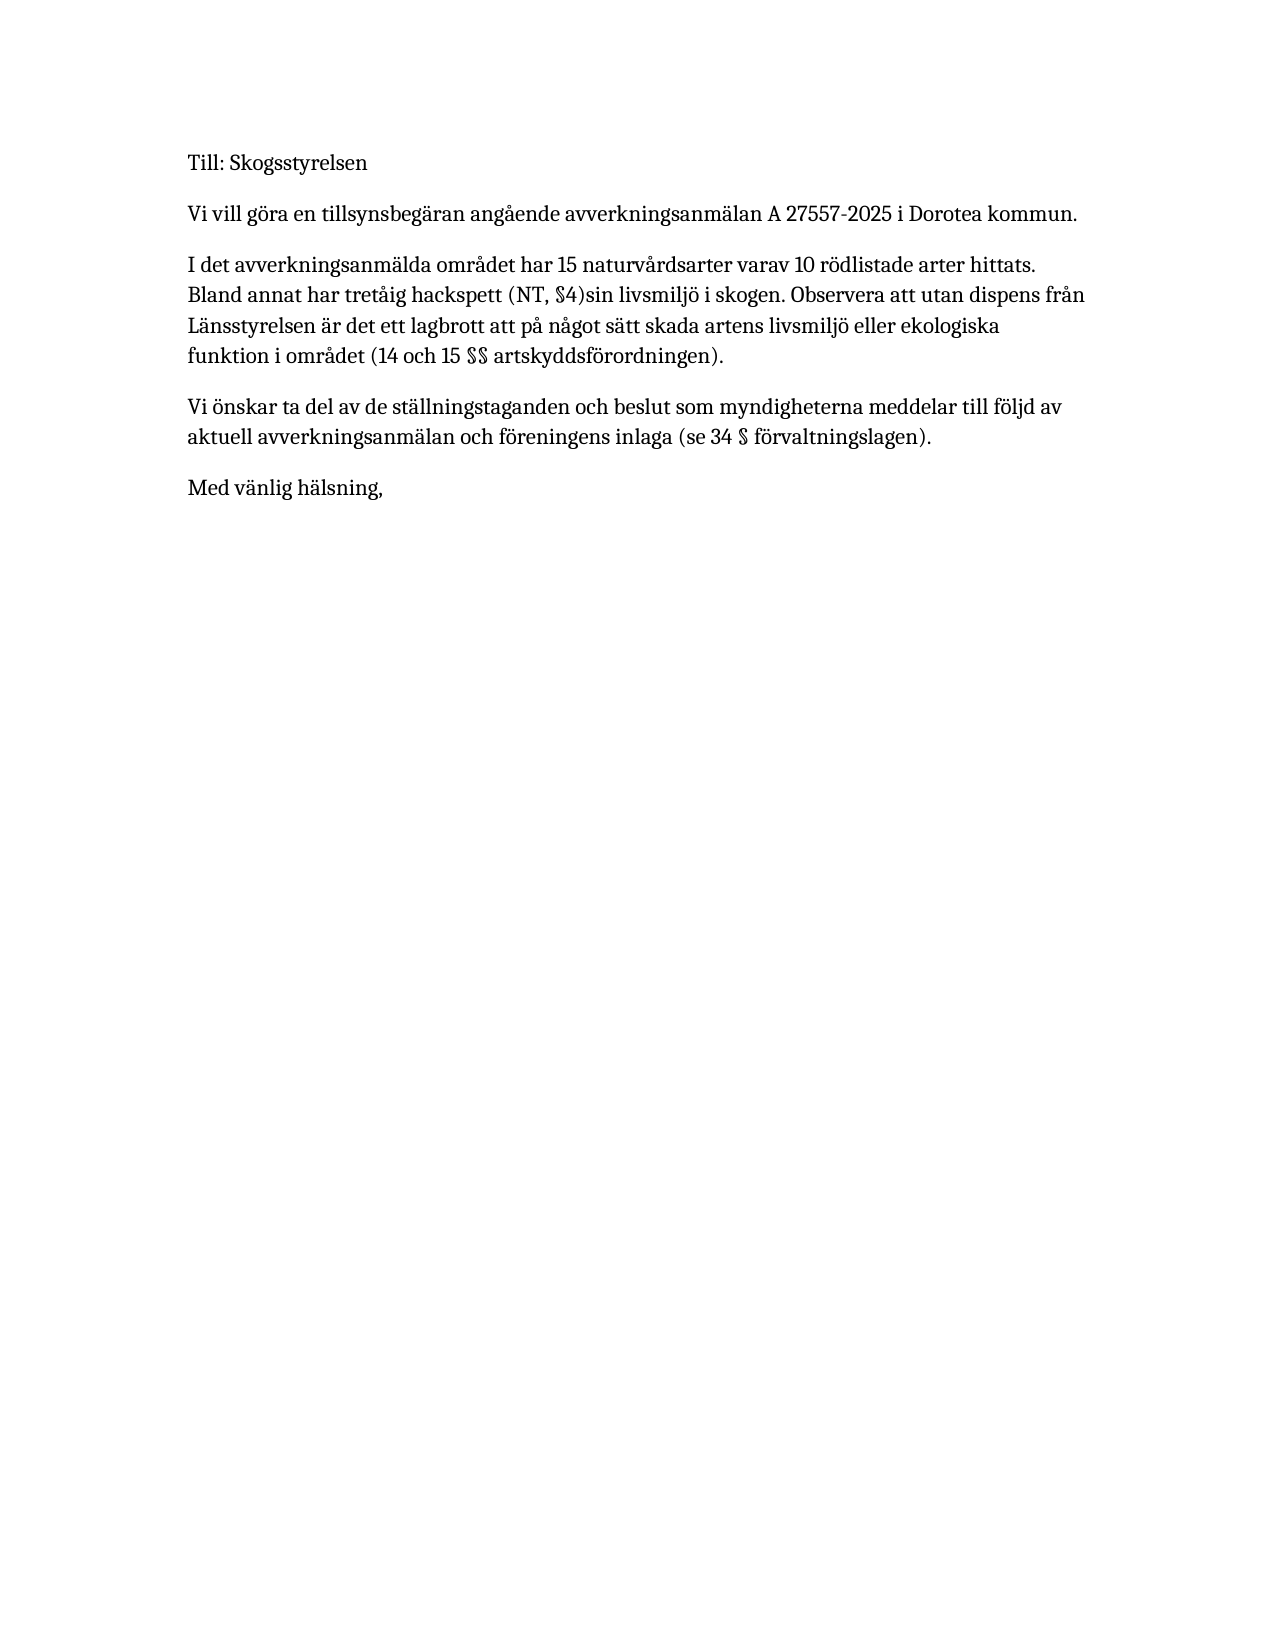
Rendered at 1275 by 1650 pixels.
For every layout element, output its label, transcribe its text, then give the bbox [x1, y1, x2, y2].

text Med vänlig hälsning, [187, 475, 1087, 532]
text Vi vill göra en tillsynsbegäran angående avverkningsanmälan A 27557-2025 i Dorotea kommun. [187, 201, 1087, 227]
text Vi önskar ta del av de ställningstaganden och beslut som myndigheterna meddelar till följd av aktuell avverkningsanmälan och föreningens inlaga (se 34 § förvaltningslagen). [187, 394, 1087, 450]
text I det avverkningsanmälda området har 15 naturvårdsarter varav 10 rödlistade arter hittats. Bland annat har tretåig hackspett (NT, §4)sin livsmiljö i skogen. Observera att utan dispens från Länsstyrelsen är det ett lagbrott att på något sätt skada artens livsmiljö eller ekologiska funktion i området (14 och 15 §§ artskyddsförordningen). [187, 252, 1087, 369]
text Till: Skogsstyrelsen [187, 150, 1087, 176]
